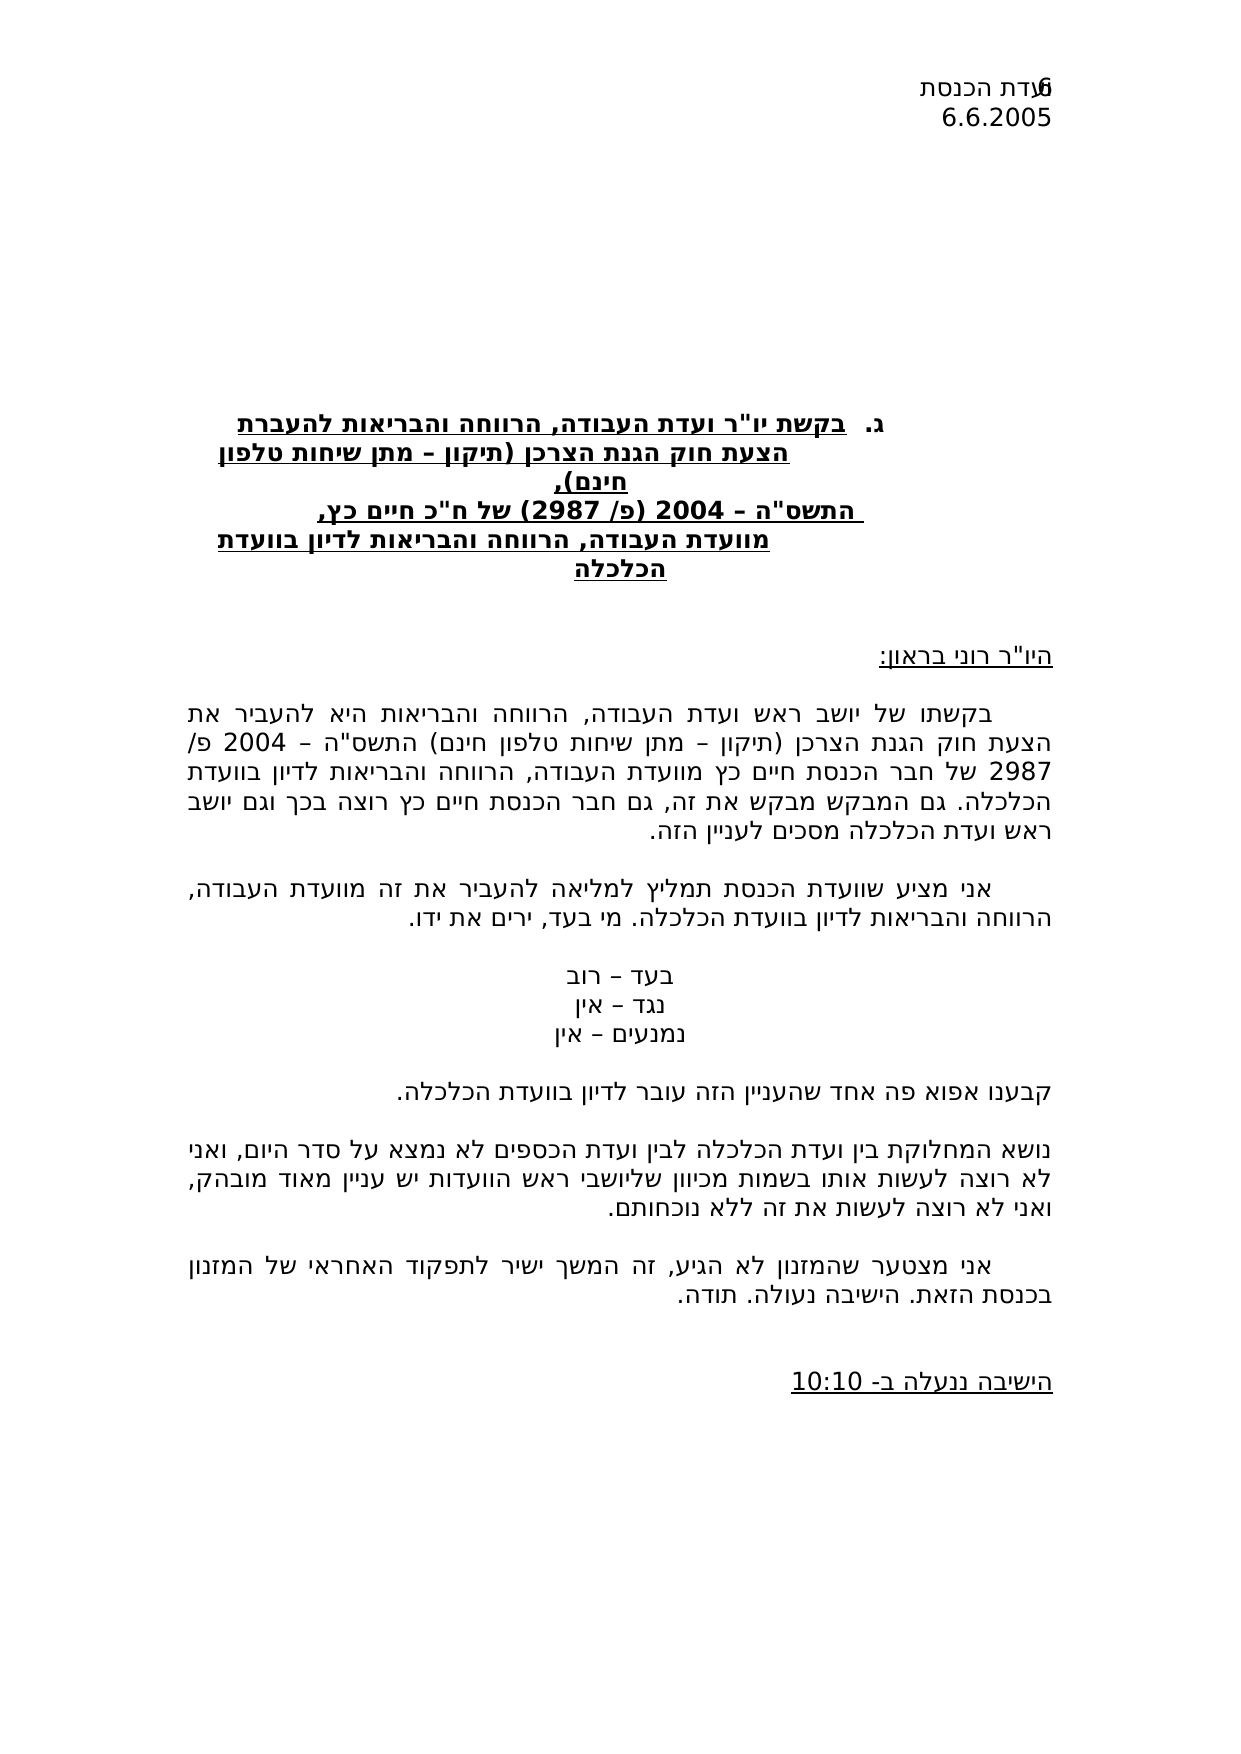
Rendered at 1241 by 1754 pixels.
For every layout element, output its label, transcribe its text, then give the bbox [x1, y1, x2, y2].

text הישיבה ננעלה ב- 10:10 [187, 1367, 1053, 1396]
text נושא המחלוקת בין ועדת הכלכלה לבין ועדת הכספים לא נמצא על סדר היום, ואני לא רוצה לעשות אותו בשמות מכיוון שליושבי ראש הוועדות יש עניין מאוד מובהק, ואני לא רוצה לעשות את זה ללא נוכחותם. [187, 1135, 1053, 1222]
text נמנעים – אין [187, 1019, 1053, 1048]
text מוועדת העבודה, הרווחה והבריאות לדיון בוועדת הכלכלה [187, 525, 1053, 584]
text קבענו אפוא פה אחד שהעניין הזה עובר לדיון בוועדת הכלכלה. [187, 1077, 1053, 1106]
text נגד – אין [187, 990, 1053, 1019]
text התשס"ה – 2004 (פ/ 2987) של ח"כ חיים כץ, [187, 496, 994, 525]
text היו"ר רוני בראון: [187, 641, 1053, 670]
text אני מציע שוועדת הכנסת תמליץ למליאה להעביר את זה מוועדת העבודה, הרווחה והבריאות לדיון בוועדת הכלכלה. מי בעד, ירים את ידו. [187, 874, 1053, 932]
text בקשתו של יושב ראש ועדת העבודה, הרווחה והבריאות היא להעביר את הצעת חוק הגנת הצרכן (תיקון – מתן שיחות טלפון חינם) התשס"ה – 2004 פ/ 2987 של חבר הכנסת חיים כץ מוועדת העבודה, הרווחה והבריאות לדיון בוועדת הכלכלה. גם המבקש מבקש את זה, גם חבר הכנסת חיים כץ רוצה בכך וגם יושב ראש ועדת הכלכלה מסכים לעניין הזה. [187, 699, 1053, 845]
text הצעת חוק הגנת הצרכן (תיקון – מתן שיחות טלפון חינם), [187, 438, 994, 496]
text ג. בקשת יו"ר ועדת העבודה, הרווחה והבריאות להעברת [187, 409, 934, 438]
text בעד – רוב [187, 961, 1053, 990]
text אני מצטער שהמזנון לא הגיע, זה המשך ישיר לתפקוד האחראי של המזנון בכנסת הזאת. הישיבה נעולה. תודה. [187, 1251, 1053, 1309]
